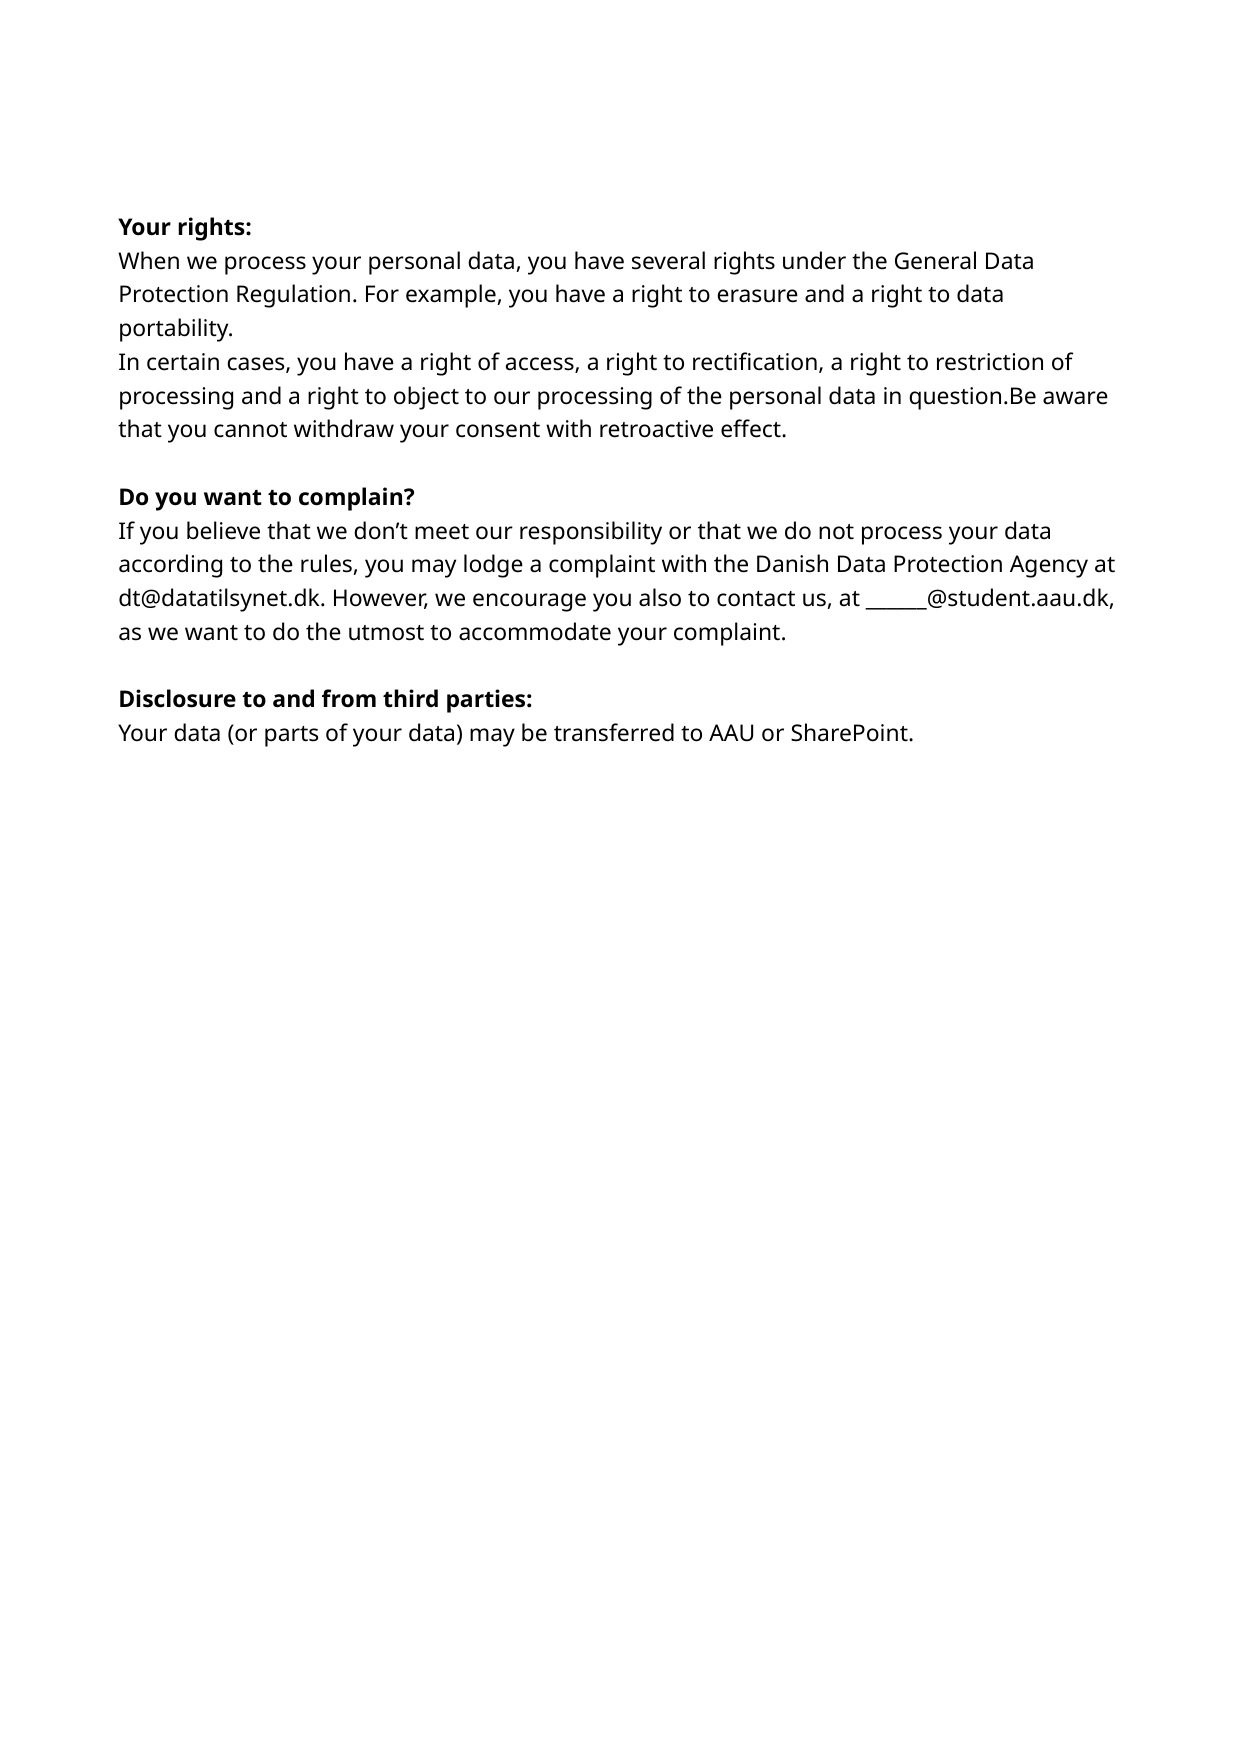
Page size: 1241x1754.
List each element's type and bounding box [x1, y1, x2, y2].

text [118, 177, 1122, 748]
